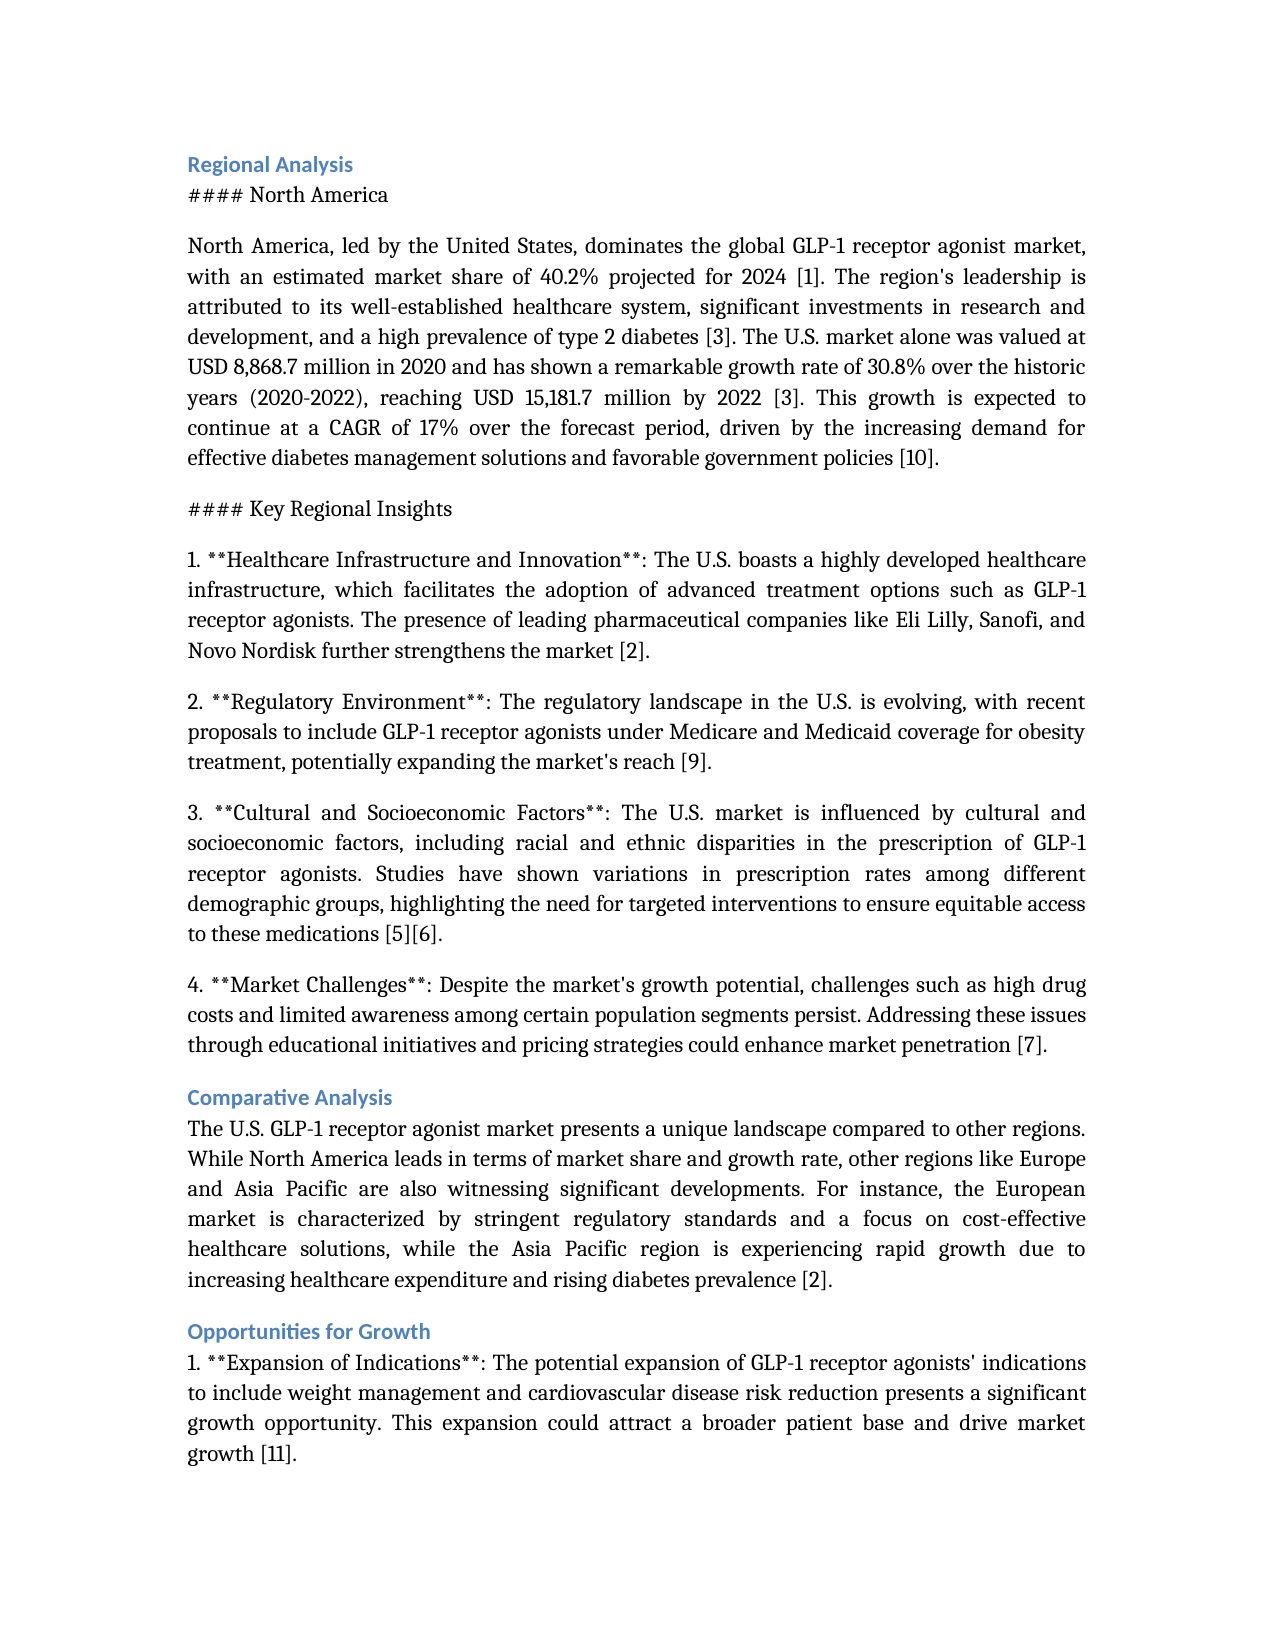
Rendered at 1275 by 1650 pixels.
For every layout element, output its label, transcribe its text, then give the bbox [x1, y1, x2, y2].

text North America, led by the United States, dominates the global GLP-1 receptor agonist market, with an estimated market share of 40.2% projected for 2024 [1]. The region's leadership is attributed to its well-established healthcare system, significant investments in research and development, and a high prevalence of type 2 diabetes [3]. The U.S. market alone was valued at USD 8,868.7 million in 2020 and has shown a remarkable growth rate of 30.8% over the historic years (2020-2022), reaching USD 15,181.7 million by 2022 [3]. This growth is expected to continue at a CAGR of 17% over the forecast period, driven by the increasing demand for effective diabetes management solutions and favorable government policies [10]. [187, 233, 1087, 471]
text #### Key Regional Insights [187, 496, 1087, 522]
text 1. **Healthcare Infrastructure and Innovation**: The U.S. boasts a highly developed healthcare infrastructure, which facilitates the adoption of advanced treatment options such as GLP-1 receptor agonists. The presence of leading pharmaceutical companies like Eli Lilly, Sanofi, and Novo Nordisk further strengthens the market [2]. [187, 547, 1087, 664]
subtitle Regional Analysis [187, 150, 1087, 178]
subtitle Comparative Analysis [187, 1083, 1087, 1111]
text 3. **Cultural and Socioeconomic Factors**: The U.S. market is influenced by cultural and socioeconomic factors, including racial and ethnic disparities in the prescription of GLP-1 receptor agonists. Studies have shown variations in prescription rates among different demographic groups, highlighting the need for targeted interventions to ensure equitable access to these medications [5][6]. [187, 800, 1087, 947]
text 4. **Market Challenges**: Despite the market's growth potential, challenges such as high drug costs and limited awareness among certain population segments persist. Addressing these issues through educational initiatives and pricing strategies could enhance market penetration [7]. [187, 972, 1087, 1058]
text 2. **Regulatory Environment**: The regulatory landscape in the U.S. is evolving, with recent proposals to include GLP-1 receptor agonists under Medicare and Medicaid coverage for obesity treatment, potentially expanding the market's reach [9]. [187, 688, 1087, 775]
text The U.S. GLP-1 receptor agonist market presents a unique landscape compared to other regions. While North America leads in terms of market share and growth rate, other regions like Europe and Asia Pacific are also witnessing significant developments. For instance, the European market is characterized by stringent regulatory standards and a focus on cost-effective healthcare solutions, while the Asia Pacific region is experiencing rapid growth due to increasing healthcare expenditure and rising diabetes prevalence [2]. [187, 1115, 1087, 1293]
text 1. **Expansion of Indications**: The potential expansion of GLP-1 receptor agonists' indications to include weight management and cardiovascular disease risk reduction presents a significant growth opportunity. This expansion could attract a broader patient base and drive market growth [11]. [187, 1350, 1087, 1467]
text #### North America [187, 182, 1087, 208]
subtitle Opportunities for Growth [187, 1317, 1087, 1346]
